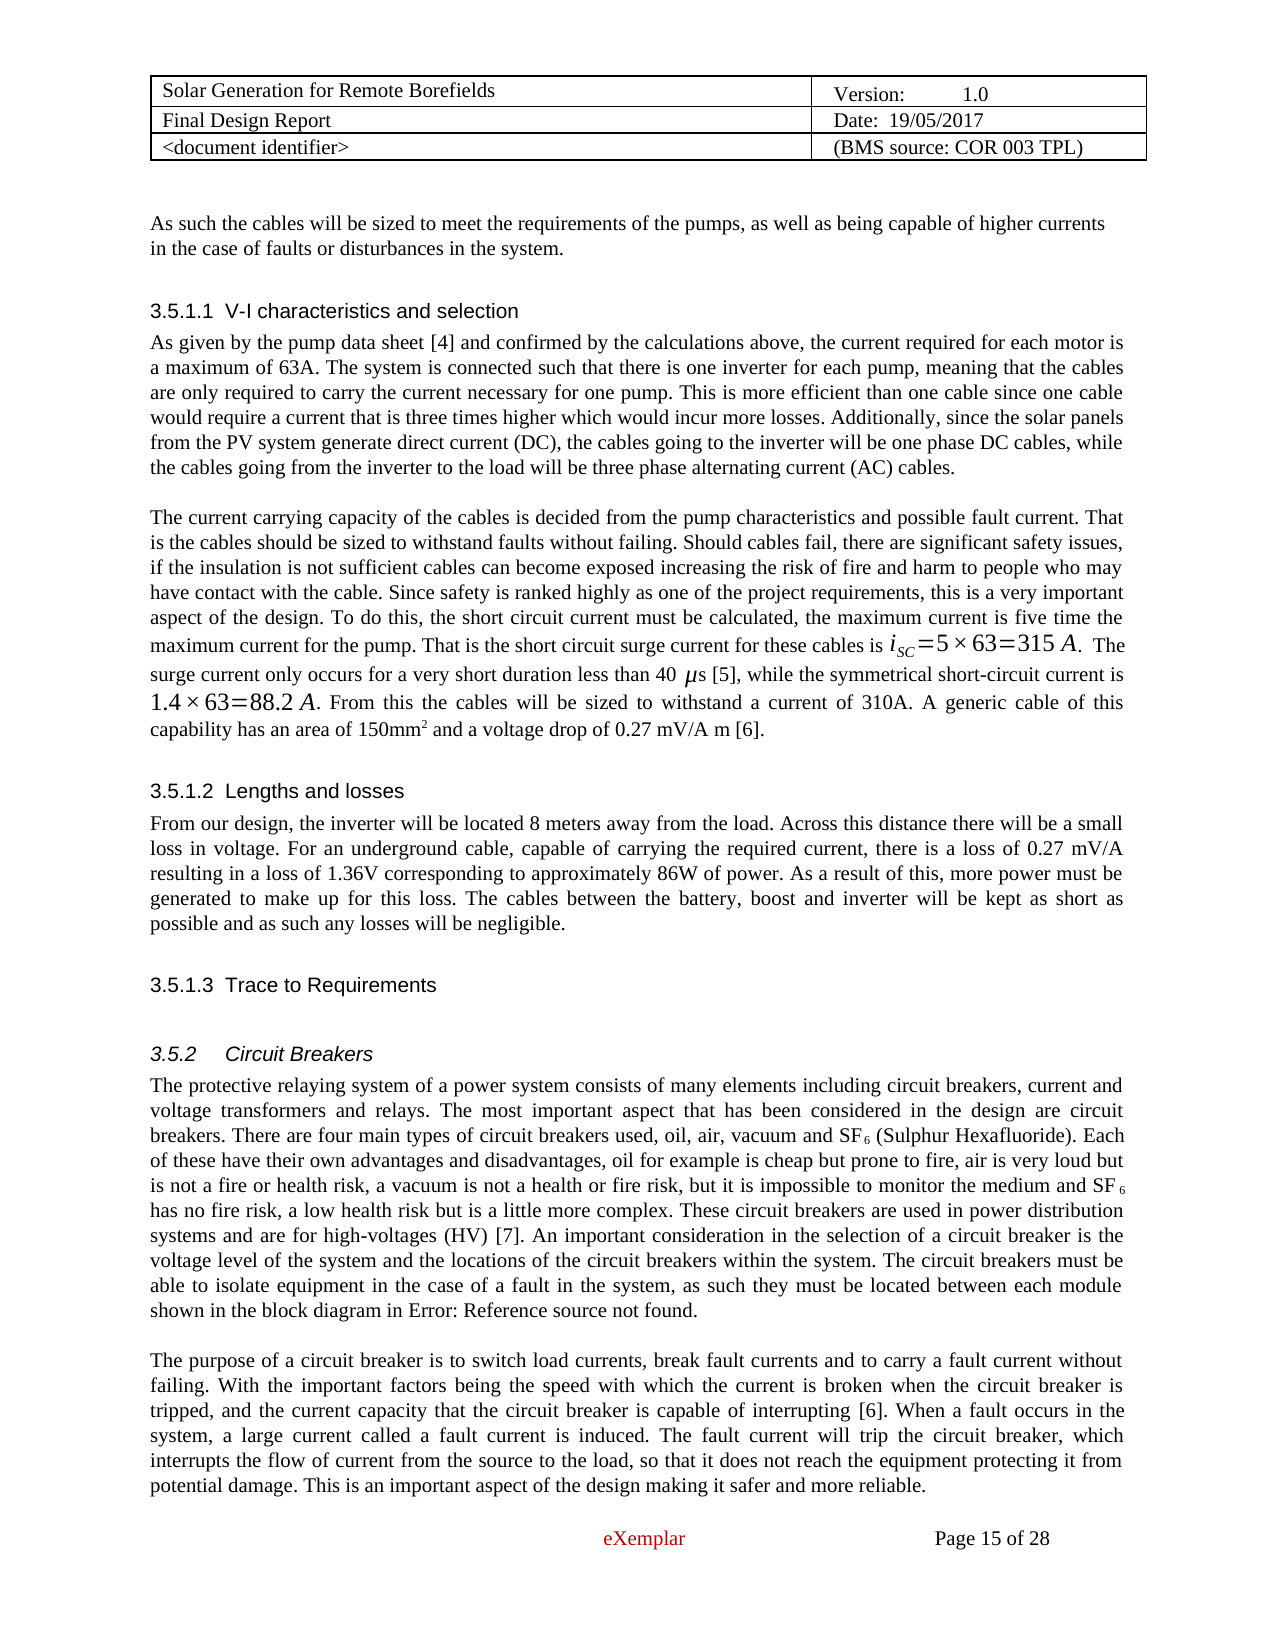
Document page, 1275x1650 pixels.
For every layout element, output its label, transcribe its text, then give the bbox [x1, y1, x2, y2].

text As such the cables will be sized to meet the requirements of the pumps, as well as being capable of higher currents in the case of faults or disturbances in the system. [150, 210, 1125, 260]
text As given by the pump data sheet [4] and confirmed by the calculations above, the current required for each motor is a maximum of 63A. The system is connected such that there is one inverter for each pump, meaning that the cables are only required to carry the current necessary for one pump. This is more efficient than one cable since one cable would require a current that is three times higher which would incur more losses. Additionally, since the solar panels from the PV system generate direct current (DC), the cables going to the inverter will be one phase DC cables, while the cables going from the inverter to the load will be three phase alternating current (AC) cables. [150, 329, 1125, 479]
text The current carrying capacity of the cables is decided from the pump characteristics and possible fault current. That is the cables should be sized to withstand faults without failing. Should cables fail, there are significant safety issues, if the insulation is not sufficient cables can become exposed increasing the risk of fire and harm to people who may have contact with the cable. Since safety is ranked highly as one of the project requirements, this is a very important aspect of the design. To do this, the short circuit current must be calculated, the maximum current is five time the maximum current for the pump. That is the short circuit surge current for these cables is . The surge current only occurs for a very short duration less than 40 s [5], while the symmetrical short-circuit current is . From this the cables will be sized to withstand a current of 310A. A generic cable of this capability has an area of 150mm2 and a voltage drop of 0.27 mV/A m [6]. [150, 504, 1125, 741]
text The purpose of a circuit breaker is to switch load currents, break fault currents and to carry a fault current without failing. With the important factors being the speed with which the current is broken when the circuit breaker is tripped, and the current capacity that the circuit breaker is capable of interrupting [6]. When a fault occurs in the system, a large current called a fault current is induced. The fault current will trip the circuit breaker, which interrupts the flow of current from the source to the load, so that it does not reach the equipment protecting it from potential damage. This is an important aspect of the design making it safer and more reliable. [150, 1347, 1125, 1497]
subtitle Trace to Requirements [150, 972, 1125, 997]
subtitle V-I characteristics and selection [150, 298, 1125, 323]
text From our design, the inverter will be located 8 meters away from the load. Across this distance there will be a small loss in voltage. For an underground cable, capable of carrying the required current, there is a loss of 0.27 mV/A resulting in a loss of 1.36V corresponding to approximately 86W of power. As a result of this, more power must be generated to make up for this loss. The cables between the battery, boost and inverter will be kept as short as possible and as such any losses will be negligible. [150, 809, 1125, 934]
subtitle Lengths and losses [150, 778, 1125, 803]
subtitle Circuit Breakers [150, 1041, 1125, 1066]
